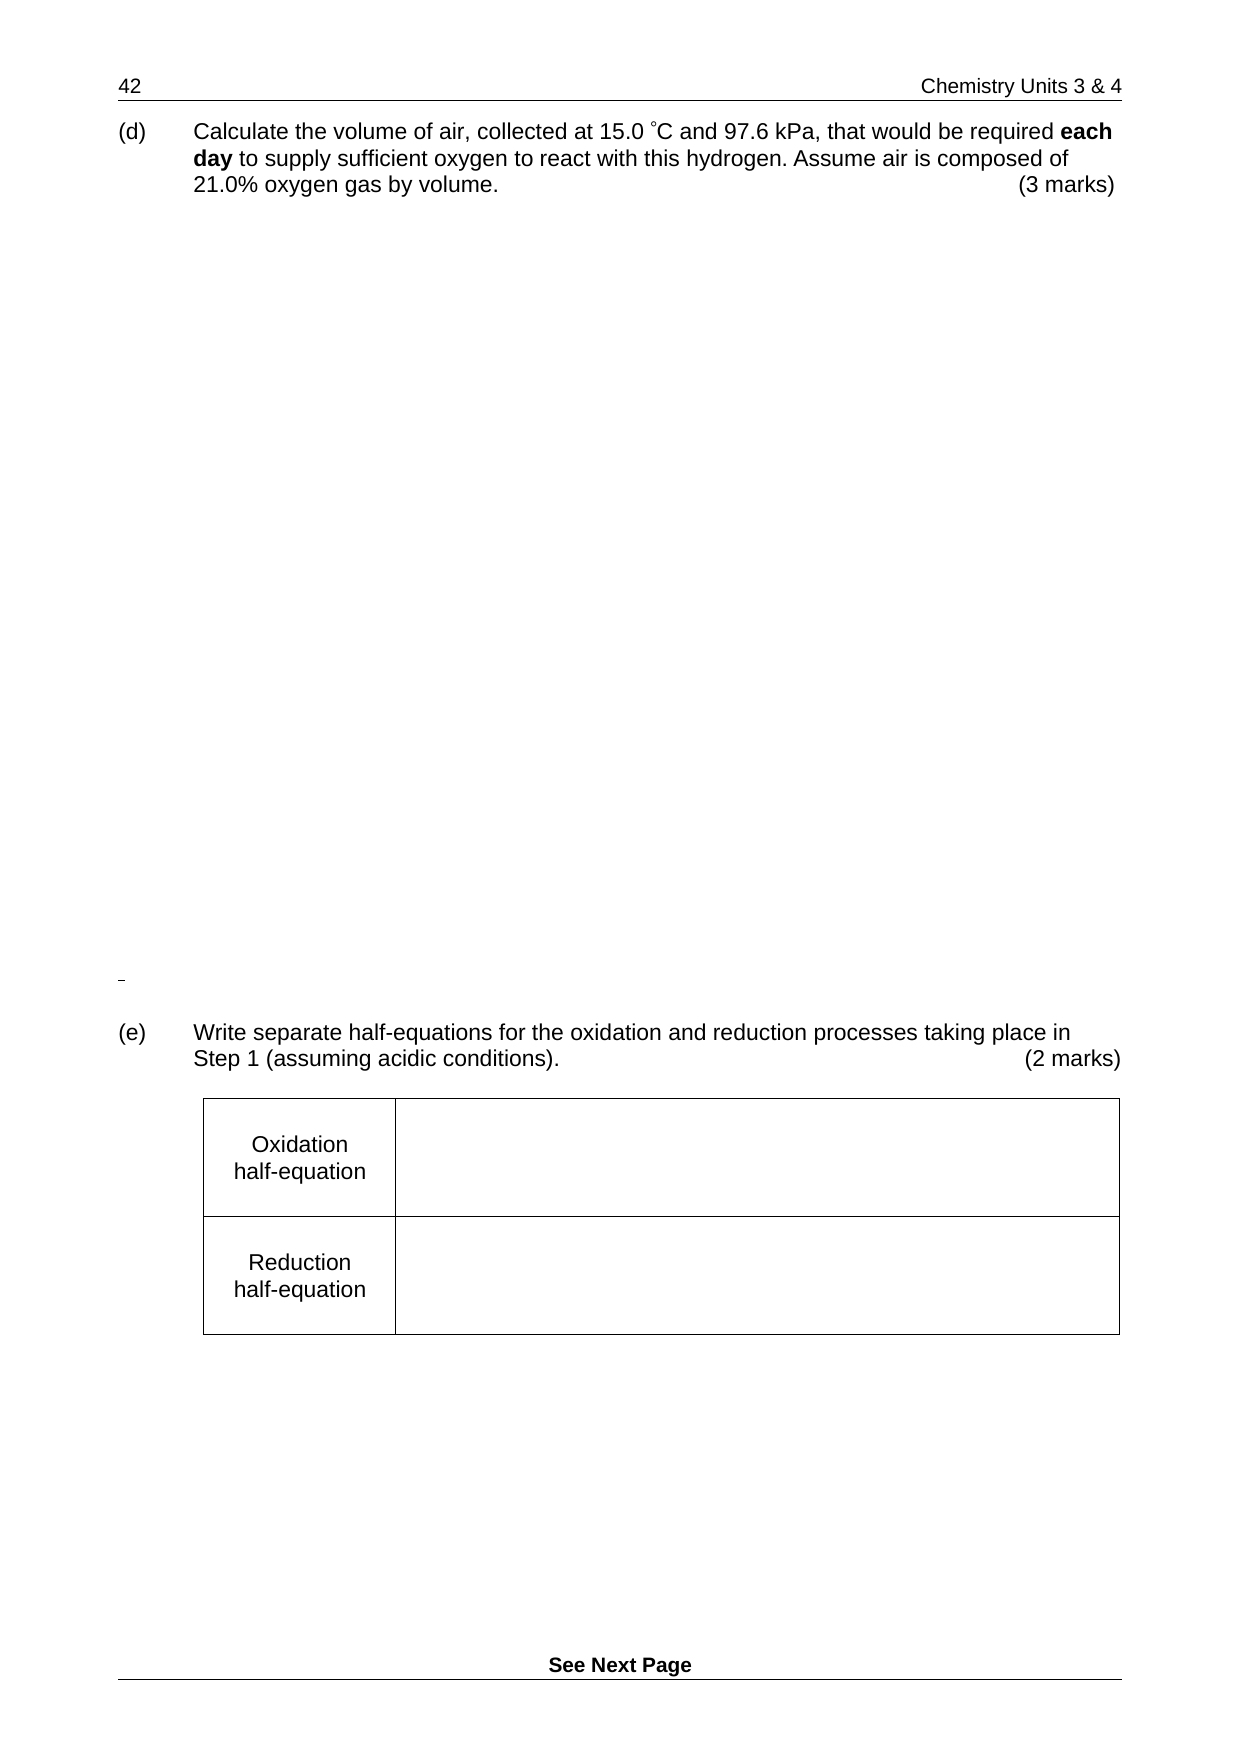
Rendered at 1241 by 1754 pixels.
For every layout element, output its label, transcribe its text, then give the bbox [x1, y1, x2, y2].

text (e) Write separate half-equations for the oxidation and reduction processes taking place in Step 1 (assuming acidic conditions). (2 marks) [118, 1019, 1122, 1072]
table_header [396, 1099, 1119, 1216]
table_header Oxidation half-equation [204, 1099, 395, 1216]
table_cell Reduction half-equation [204, 1217, 395, 1334]
table_cell [396, 1217, 1119, 1334]
text (d) Calculate the volume of air, collected at 15.0 C and 97.6 kPa, that would be required each day to supply sufficient oxygen to react with this hydrogen. Assume air is composed of 21.0% oxygen gas by volume. (3 marks) [118, 118, 1122, 197]
